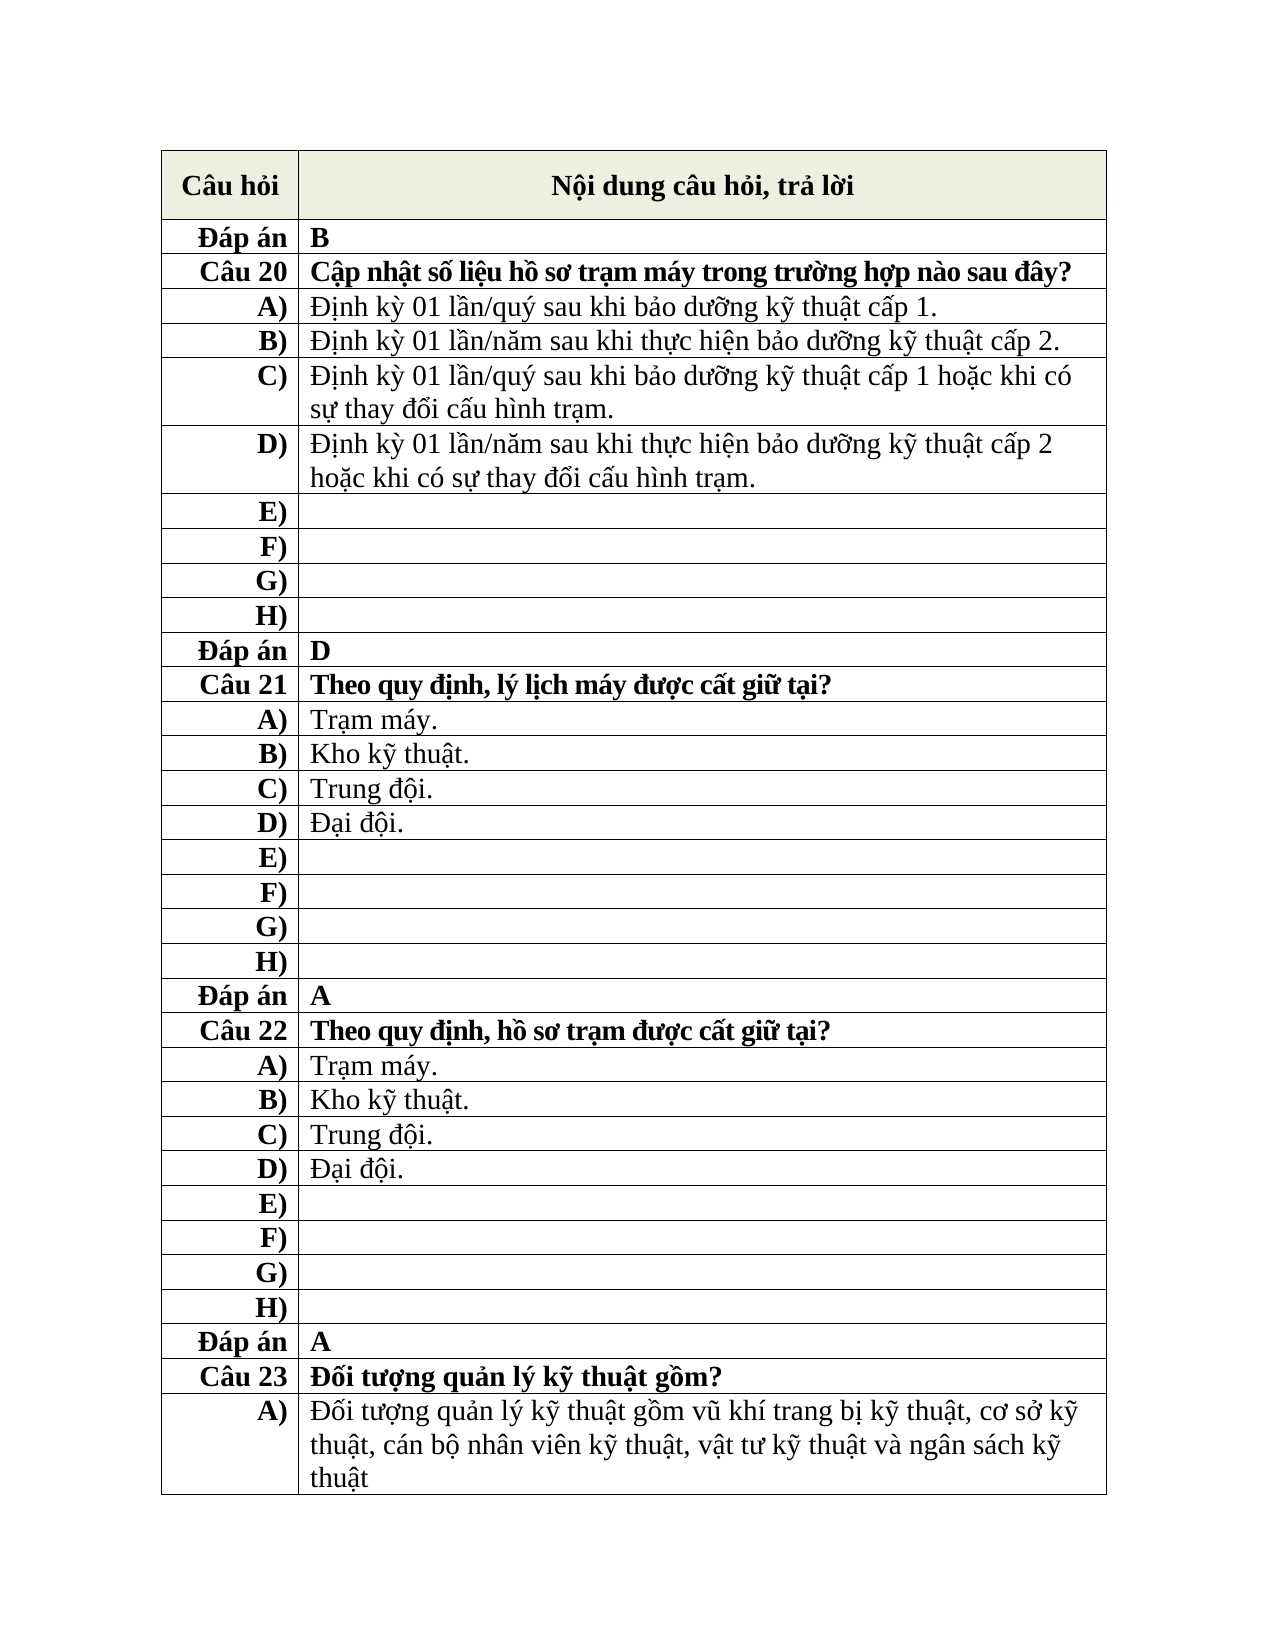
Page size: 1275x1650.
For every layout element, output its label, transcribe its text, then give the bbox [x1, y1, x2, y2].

table_cell H) [162, 598, 298, 632]
table_cell Trạm máy. [299, 1048, 1106, 1081]
table_cell [299, 1221, 1106, 1254]
table_cell G) [162, 1255, 298, 1289]
table_cell Đại đội. [299, 1151, 1106, 1185]
table_cell Định kỳ 01 lần/năm sau khi thực hiện bảo dưỡng kỹ thuật cấp 2 hoặc khi có sự thay đổi cấu hình trạm. [299, 426, 1106, 493]
table_cell C) [162, 358, 298, 425]
table_cell [299, 529, 1106, 562]
table_cell D) [162, 1151, 298, 1185]
table_cell Đáp án [162, 633, 298, 666]
table_cell [299, 598, 1106, 632]
table_cell F) [162, 1221, 298, 1254]
table_cell A) [162, 702, 298, 735]
table_cell [299, 944, 1106, 977]
table_cell Đối tượng quản lý kỹ thuật gồm vũ khí trang bị kỹ thuật, cơ sở kỹ thuật, cán bộ nhân viên kỹ thuật, vật tư kỹ thuật và ngân sách kỹ thuật [299, 1394, 1106, 1494]
table_cell [299, 1255, 1106, 1289]
table_cell H) [162, 1290, 298, 1323]
table_cell [299, 494, 1106, 528]
table_cell C) [162, 771, 298, 804]
table_cell G) [162, 564, 298, 597]
table_cell Câu 20 [162, 254, 298, 288]
table_header Câu hỏi [162, 151, 298, 219]
table_cell D) [162, 426, 298, 493]
table_cell E) [162, 494, 298, 528]
table_cell C) [162, 1117, 298, 1150]
table_cell Đáp án [162, 1324, 298, 1358]
table_cell [299, 840, 1106, 874]
table_cell Đối tượng quản lý kỹ thuật gồm? [299, 1359, 1106, 1392]
table_cell Câu 23 [162, 1359, 298, 1392]
table_cell Câu 21 [162, 667, 298, 701]
table_cell Trạm máy. [299, 702, 1106, 735]
table_cell G) [162, 909, 298, 943]
table_cell D [299, 633, 1106, 666]
table_cell Trung đội. [299, 771, 1106, 804]
table_cell A) [162, 1048, 298, 1081]
table_cell A [299, 1324, 1106, 1358]
table_cell Theo quy định, lý lịch máy được cất giữ tại? [299, 667, 1106, 701]
table_cell B) [162, 324, 298, 357]
table_cell Kho kỹ thuật. [299, 1082, 1106, 1116]
table_cell [299, 1290, 1106, 1323]
table_cell Đại đội. [299, 806, 1106, 839]
table_cell Định kỳ 01 lần/quý sau khi bảo dưỡng kỹ thuật cấp 1. [299, 289, 1106, 322]
table_cell B) [162, 1082, 298, 1116]
table_cell F) [162, 875, 298, 908]
table_cell D) [162, 806, 298, 839]
table_cell [299, 1186, 1106, 1219]
table_cell Kho kỹ thuật. [299, 736, 1106, 770]
table_cell A [299, 979, 1106, 1012]
table_cell [299, 875, 1106, 908]
table_cell Theo quy định, hồ sơ trạm được cất giữ tại? [299, 1013, 1106, 1047]
table_cell H) [162, 944, 298, 977]
table_cell A) [162, 1394, 298, 1494]
table_cell Định kỳ 01 lần/quý sau khi bảo dưỡng kỹ thuật cấp 1 hoặc khi có sự thay đổi cấu hình trạm. [299, 358, 1106, 425]
table_cell [299, 564, 1106, 597]
table_cell Câu 22 [162, 1013, 298, 1047]
table_cell B [299, 220, 1106, 253]
table_cell B) [162, 736, 298, 770]
table_cell E) [162, 1186, 298, 1219]
table_cell Đáp án [162, 979, 298, 1012]
table_cell Đáp án [162, 220, 298, 253]
table_cell Cập nhật số liệu hồ sơ trạm máy trong trường hợp nào sau đây? [299, 254, 1106, 288]
table_cell [299, 909, 1106, 943]
table_cell Trung đội. [299, 1117, 1106, 1150]
table_cell F) [162, 529, 298, 562]
table_cell A) [162, 289, 298, 322]
table_cell Định kỳ 01 lần/năm sau khi thực hiện bảo dưỡng kỹ thuật cấp 2. [299, 324, 1106, 357]
table_cell E) [162, 840, 298, 874]
table_header Nội dung câu hỏi, trả lời [299, 151, 1106, 219]
